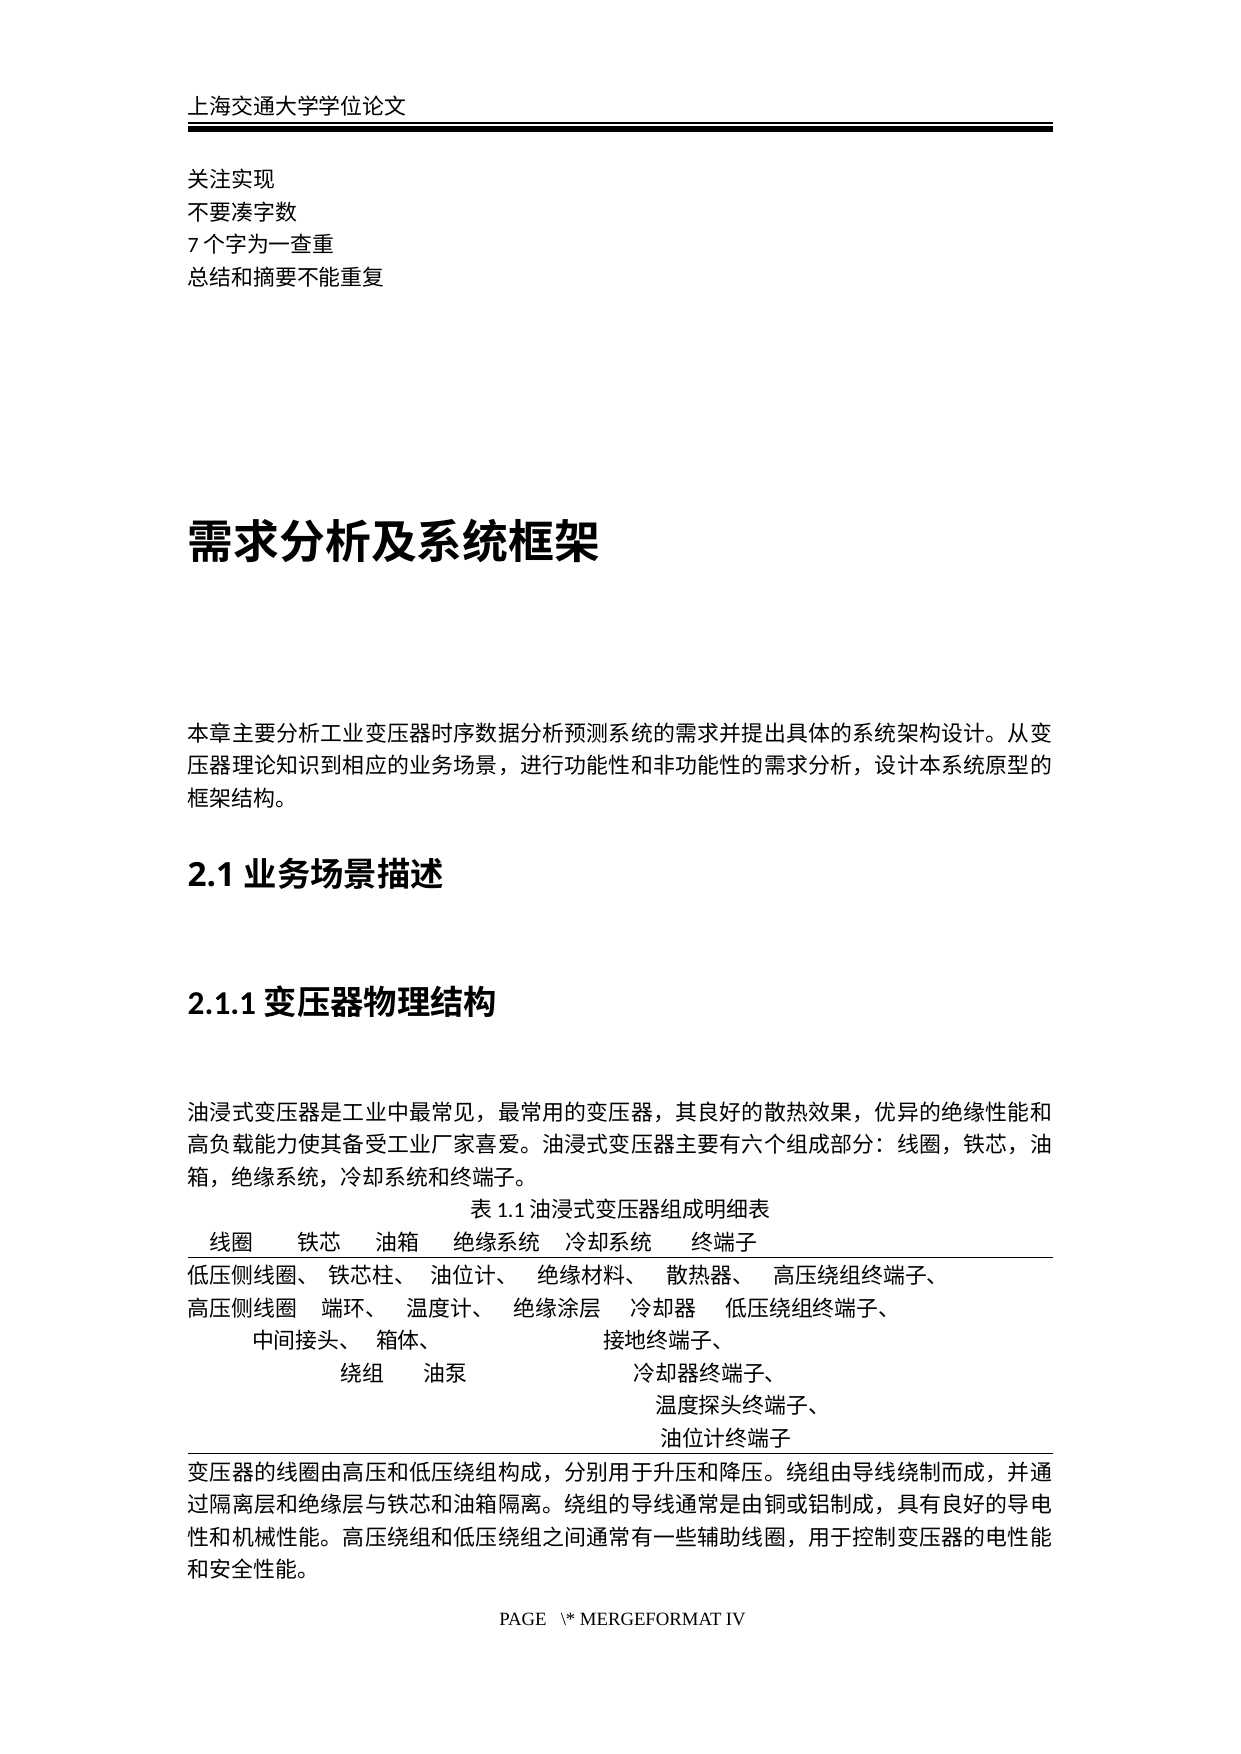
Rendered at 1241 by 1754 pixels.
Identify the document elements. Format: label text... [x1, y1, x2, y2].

text 线圈 铁芯 油箱 绝缘系统 冷却系统 终端子 [187, 1224, 1053, 1258]
text 温度探头终端子、 [187, 1388, 1053, 1421]
text 变压器的线圈由高压和低压绕组构成，分别用于升压和降压。绕组由导线绕制而成，并通过隔离层和绝缘层与铁芯和油箱隔离。绕组的导线通常是由铜或铝制成，具有良好的导电性和机械性能。高压绕组和低压绕组之间通常有一些辅助线圈，用于控制变压器的电性能和安全性能。 [187, 1454, 1053, 1584]
subtitle 需求分析及系统框架 [187, 490, 1053, 587]
text 高压侧线圈 端环、 温度计、 绝缘涂层 冷却器 低压绕组终端子、 [187, 1291, 1053, 1323]
text 中间接头、 箱体、 接地终端子、 [187, 1323, 1053, 1356]
text 7个字为一查重 [187, 227, 1053, 259]
text 本章主要分析工业变压器时序数据分析预测系统的需求并提出具体的系统架构设计。从变压器理论知识到相应的业务场景，进行功能性和非功能性的需求分析，设计本系统原型的框架结构。 [187, 715, 1053, 813]
subtitle 2.1.1 变压器物理结构 [187, 967, 1053, 1032]
text 总结和摘要不能重复 [187, 259, 1053, 292]
text 关注实现 [187, 162, 1053, 194]
text 绕组 油泵 冷却器终端子、 [187, 1356, 1053, 1388]
text 低压侧线圈、 铁芯柱、 油位计、 绝缘材料、 散热器、 高压绕组终端子、 [187, 1258, 1053, 1291]
subtitle 2.1 业务场景描述 [187, 840, 1053, 905]
text 油位计终端子 [187, 1421, 1053, 1454]
text 不要凑字数 [187, 194, 1053, 227]
text 油浸式变压器是工业中最常见，最常用的变压器，其良好的散热效果，优异的绝缘性能和高负载能力使其备受工业厂家喜爱。油浸式变压器主要有六个组成部分：线圈，铁芯，油箱，绝缘系统，冷却系统和终端子。 [187, 1094, 1053, 1192]
text 表1.1 油浸式变压器组成明细表 [187, 1192, 1053, 1224]
